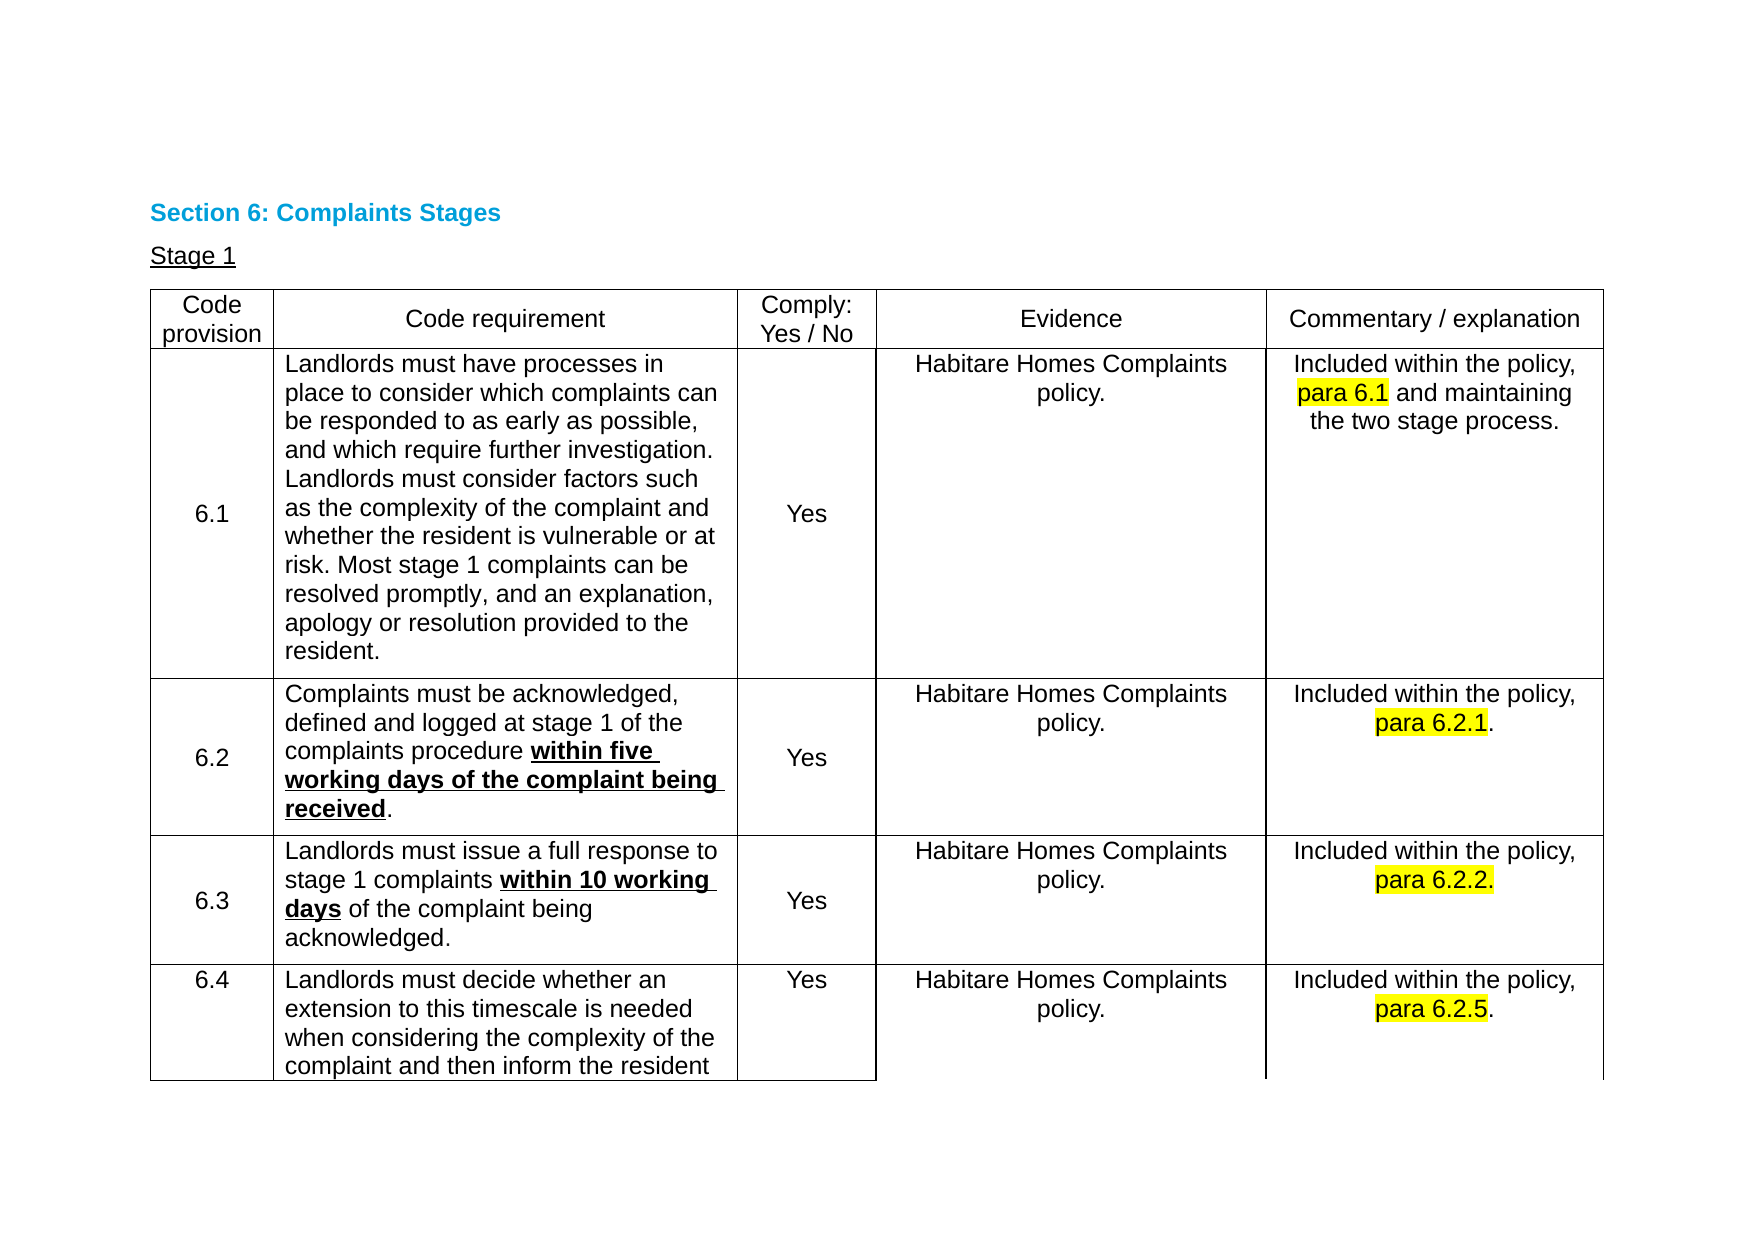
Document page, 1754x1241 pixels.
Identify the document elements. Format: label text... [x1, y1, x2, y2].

table_cell Included within the policy, para 6.2.2. [1267, 836, 1603, 964]
table_cell Included within the policy, para 6.1 and maintaining the two stage process. [1267, 349, 1603, 677]
table_header Code provision [151, 290, 273, 347]
text Stage 1 [150, 241, 1604, 270]
table_cell Included within the policy, para 6.2.1. [1267, 679, 1603, 835]
table_cell 6.3 [151, 836, 273, 964]
table_cell Yes [738, 349, 875, 677]
subtitle Section 6: Complaints Stages [150, 198, 1604, 226]
table_cell Habitare Homes Complaints policy. [877, 836, 1265, 964]
table_cell Landlords must have processes in place to consider which complaints can be responded to as early as possible, and which require further investigation. Landlords must consider factors such as the complexity of the complaint and whether the resident is vulnerable or at risk. Most stage 1 complaints can be resolved promptly, and an explanation, apology or resolution provided to the resident. [274, 349, 737, 677]
table_cell 6.4 [151, 965, 273, 1080]
table_cell 6.2 [151, 679, 273, 835]
table_cell Habitare Homes Complaints policy. [877, 349, 1265, 677]
table_cell Yes [738, 836, 875, 964]
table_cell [274, 965, 737, 1080]
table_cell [1266, 965, 1603, 1080]
table_cell Yes [738, 965, 875, 1080]
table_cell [877, 965, 1266, 1080]
table_cell 6.1 [151, 349, 273, 677]
table_header Commentary / explanation [1267, 290, 1603, 347]
table_cell Yes [738, 679, 875, 835]
table_cell Landlords must issue a full response to stage 1 complaints within 10 working days of the complaint being acknowledged. [274, 836, 737, 964]
table_cell Complaints must be acknowledged, defined and logged at stage 1 of the complaints procedure within five working days of the complaint being received. [274, 679, 737, 835]
table_header Comply: Yes / No [738, 290, 876, 347]
table_header Code requirement [274, 290, 737, 347]
table_cell Habitare Homes Complaints policy. [877, 679, 1265, 835]
table_header Evidence [877, 290, 1266, 347]
